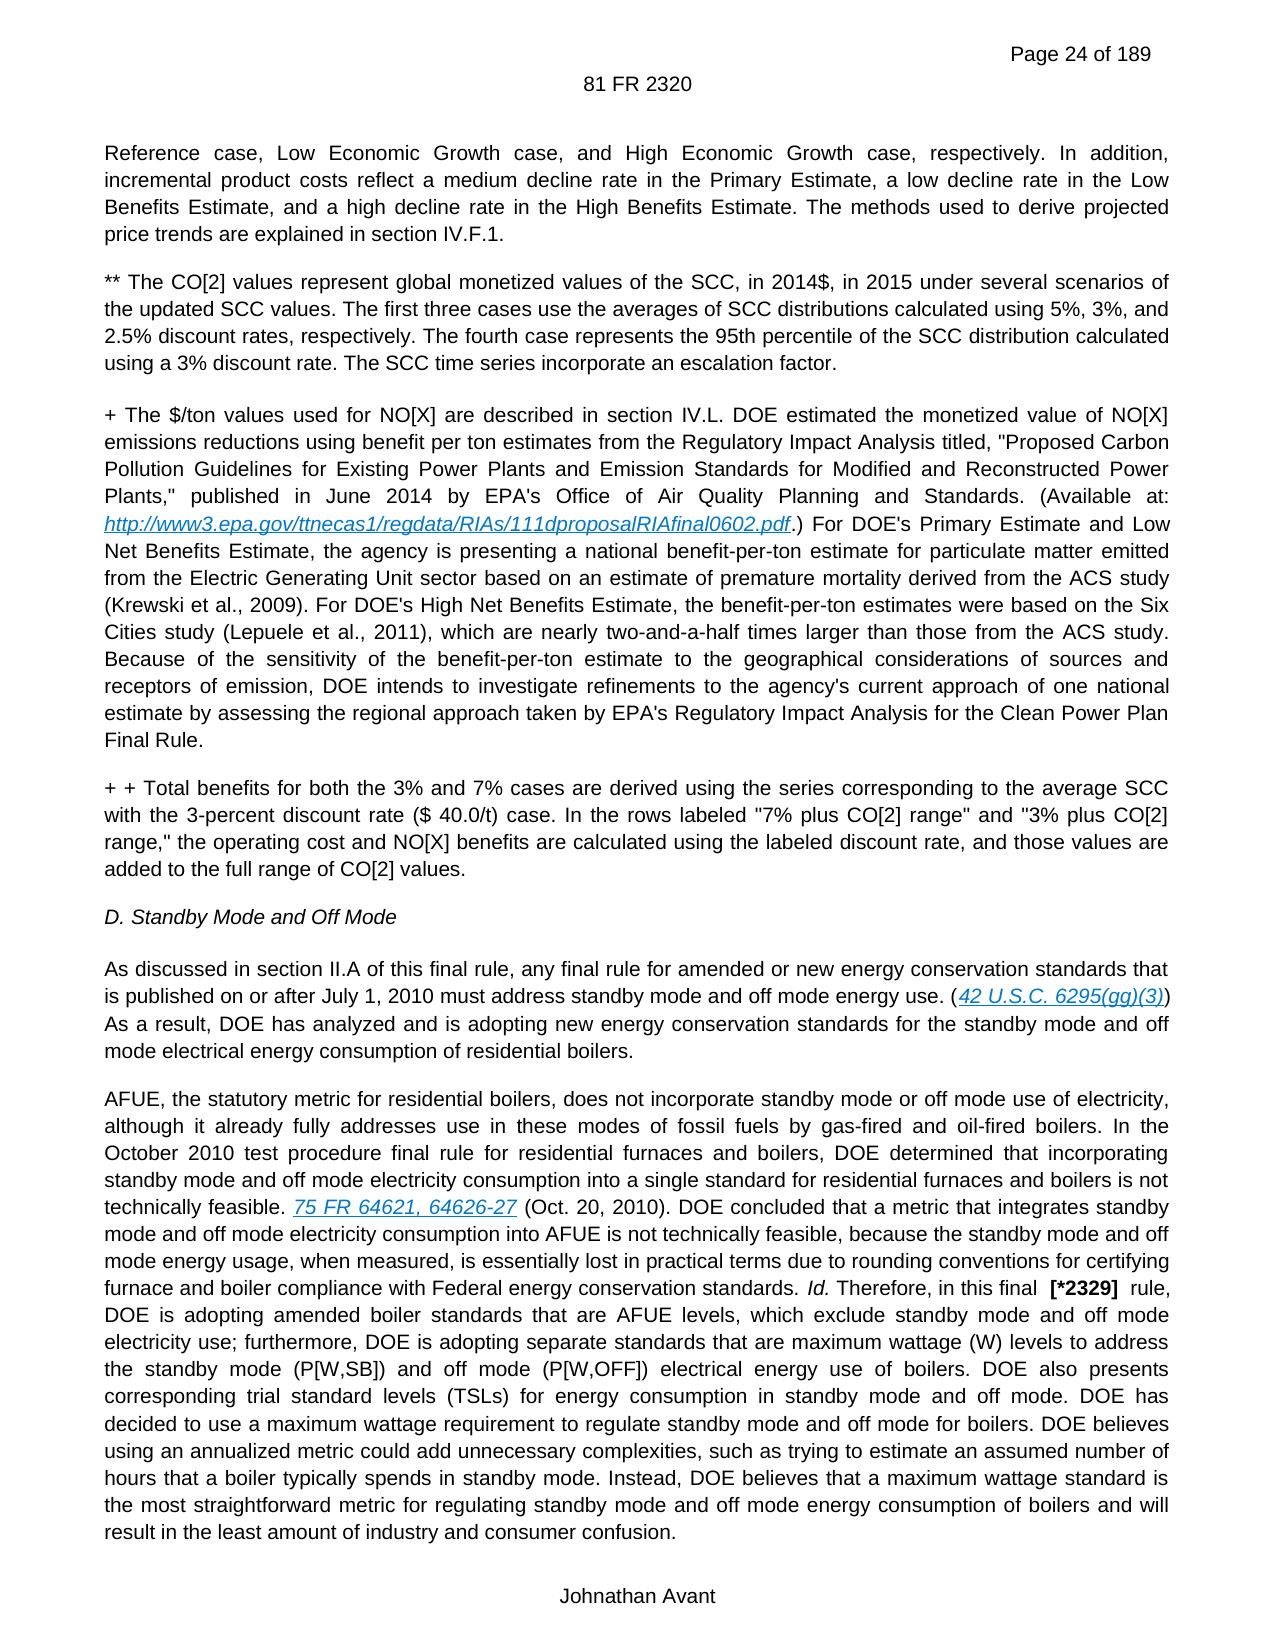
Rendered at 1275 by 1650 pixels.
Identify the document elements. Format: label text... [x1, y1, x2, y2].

text + The $/ton values used for NO[X] are described in section IV.L. DOE estimated the monetized value of NO[X] emissions reductions using benefit per ton estimates from the Regulatory Impact Analysis titled, "Proposed Carbon Pollution Guidelines for Existing Power Plants and Emission Standards for Modified and Reconstructed Power Plants," published in June 2014 by EPA's Office of Air Quality Planning and Standards. (Available at: http://www3.epa.gov/ttnecas1/regdata/RIAs/111dproposalRIAfinal0602.pdf.) For DOE's Primary Estimate and Low Net Benefits Estimate, the agency is presenting a national benefit-per-ton estimate for particulate matter emitted from the Electric Generating Unit sector based on an estimate of premature mortality derived from the ACS study (Krewski et al., 2009). For DOE's High Net Benefits Estimate, the benefit-per-ton estimates were based on the Six Cities study (Lepuele et al., 2011), which are nearly two-and-a-half times larger than those from the ACS study. Because of the sensitivity of the benefit-per-ton estimate to the geographical considerations of sources and receptors of emission, DOE intends to investigate refinements to the agency's current approach of one national estimate by assessing the regional approach taken by EPA's Regulatory Impact Analysis for the Clean Power Plan Final Rule. [104, 400, 1171, 752]
text D. Standby Mode and Off Mode [104, 902, 1171, 929]
text ** The CO[2] values represent global monetized values of the SCC, in 2014$, in 2015 under several scenarios of the updated SCC values. The first three cases use the averages of SCC distributions calculated using 5%, 3%, and 2.5% discount rates, respectively. The fourth case represents the 95th percentile of the SCC distribution calculated using a 3% discount rate. The SCC time series incorporate an escalation factor. [104, 267, 1171, 375]
text AFUE, the statutory metric for residential boilers, does not incorporate standby mode or off mode use of electricity, although it already fully addresses use in these modes of fossil fuels by gas-fired and oil-fired boilers. In the October 2010 test procedure final rule for residential furnaces and boilers, DOE determined that incorporating standby mode and off mode electricity consumption into a single standard for residential furnaces and boilers is not technically feasible. 75 FR 64621, 64626-27 (Oct. 20, 2010). DOE concluded that a metric that integrates standby mode and off mode electricity consumption into AFUE is not technically feasible, because the standby mode and off mode energy usage, when measured, is essentially lost in practical terms due to rounding conventions for certifying furnace and boiler compliance with Federal energy conservation standards. Id. Therefore, in this final [*2329] rule, DOE is adopting amended boiler standards that are AFUE levels, which exclude standby mode and off mode electricity use; furthermore, DOE is adopting separate standards that are maximum wattage (W) levels to address the standby mode (P[W,SB]) and off mode (P[W,OFF]) electrical energy use of boilers. DOE also presents corresponding trial standard levels (TSLs) for energy consumption in standby mode and off mode. DOE has decided to use a maximum wattage requirement to regulate standby mode and off mode for boilers. DOE believes using an annualized metric could add unnecessary complexities, such as trying to estimate an assumed number of hours that a boiler typically spends in standby mode. Instead, DOE believes that a maximum wattage standard is the most straightforward metric for regulating standby mode and off mode energy consumption of boilers and will result in the least amount of industry and consumer confusion. [104, 1083, 1171, 1544]
text + + Total benefits for both the 3% and 7% cases are derived using the series corresponding to the average SCC with the 3-percent discount rate ($ 40.0/t) case. In the rows labeled "7% plus CO[2] range" and "3% plus CO[2] range," the operating cost and NO[X] benefits are calculated using the labeled discount rate, and those values are added to the full range of CO[2] values. [104, 773, 1171, 881]
text As discussed in section II.A of this final rule, any final rule for amended or new energy conservation standards that is published on or after July 1, 2010 must address standby mode and off mode energy use. (42 U.S.C. 6295(gg)(3)) As a result, DOE has analyzed and is adopting new energy conservation standards for the standby mode and off mode electrical energy consumption of residential boilers. [104, 954, 1171, 1062]
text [104, 137, 1171, 246]
